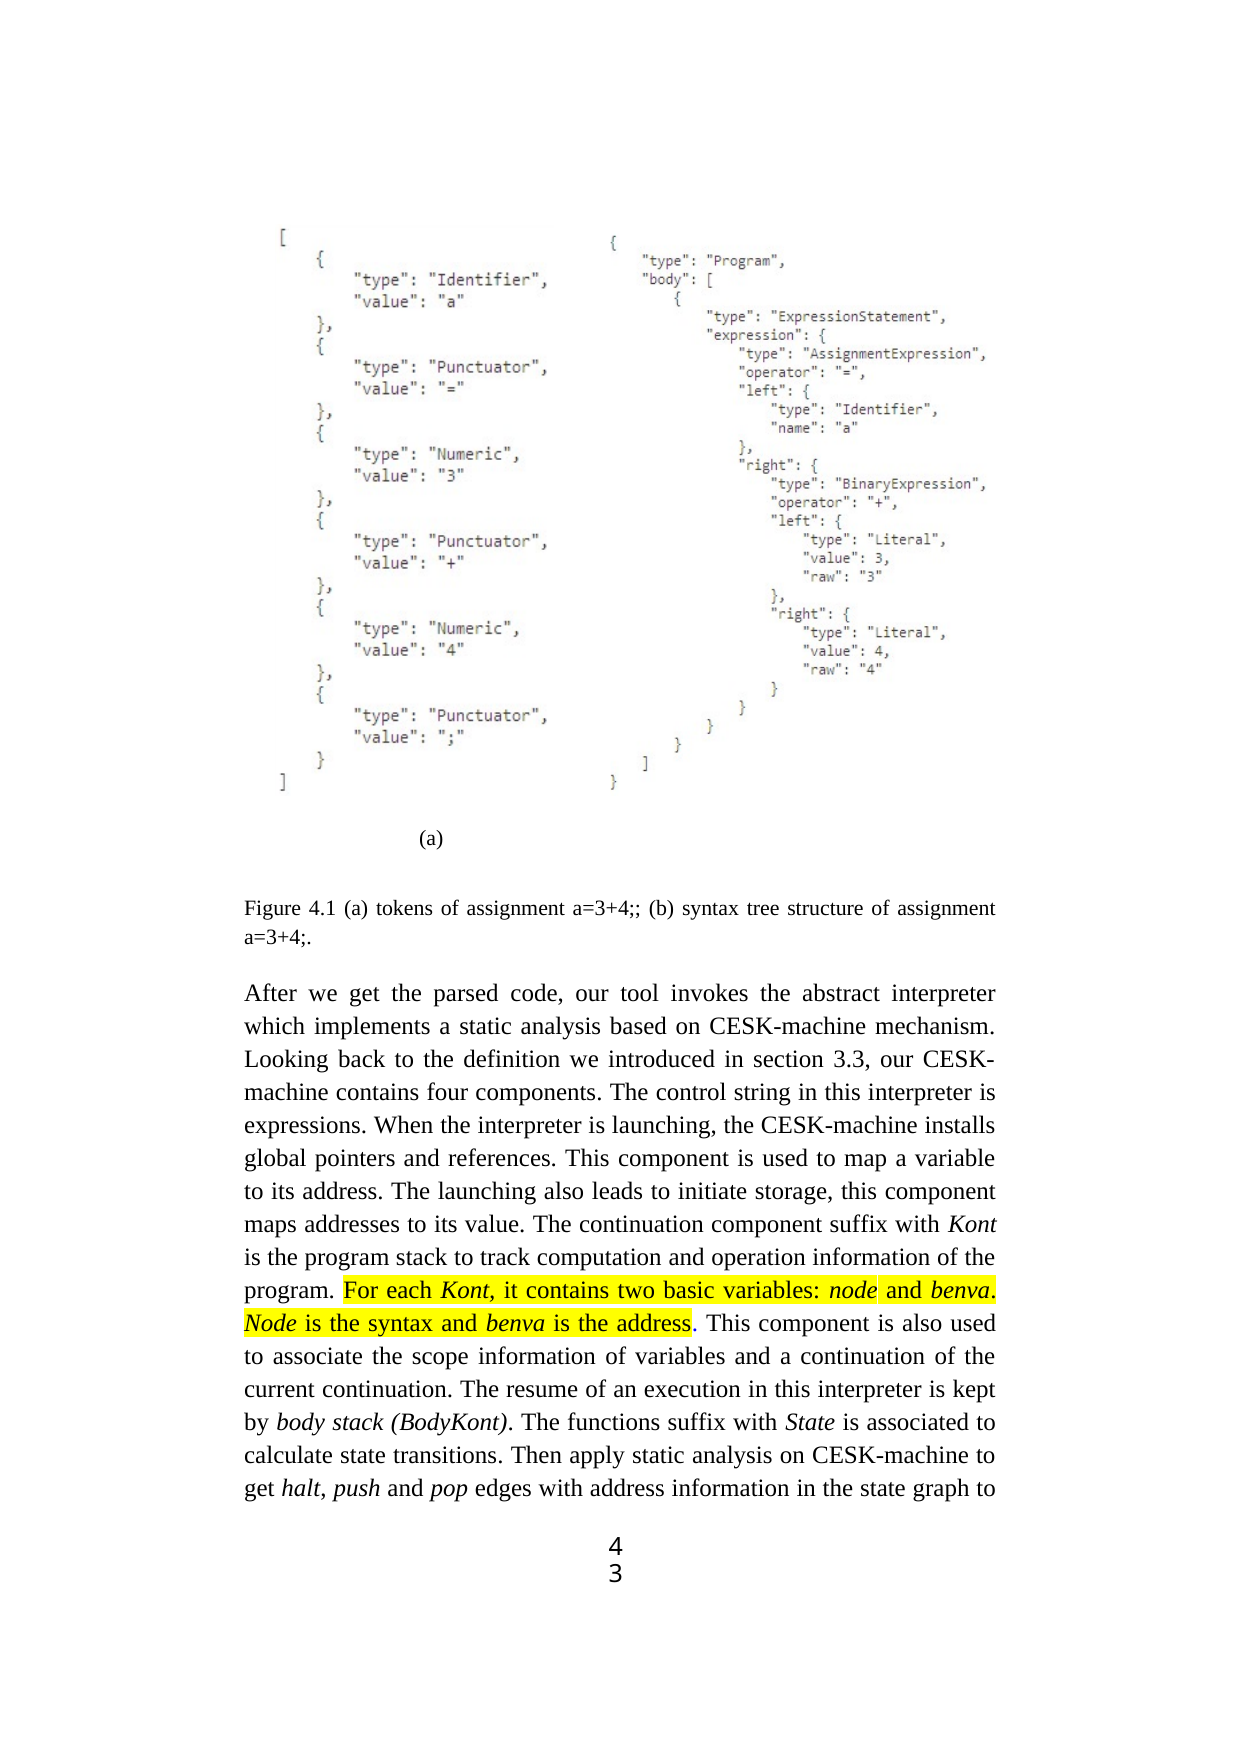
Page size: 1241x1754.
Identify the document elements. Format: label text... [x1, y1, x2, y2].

text Figure 4.1 (a) tokens of assignment a=3+4;; (b) syntax tree structure of assignment a=3+4;. [244, 895, 996, 949]
list (b) [366, 824, 996, 879]
picture [275, 224, 555, 796]
picture [610, 231, 993, 796]
